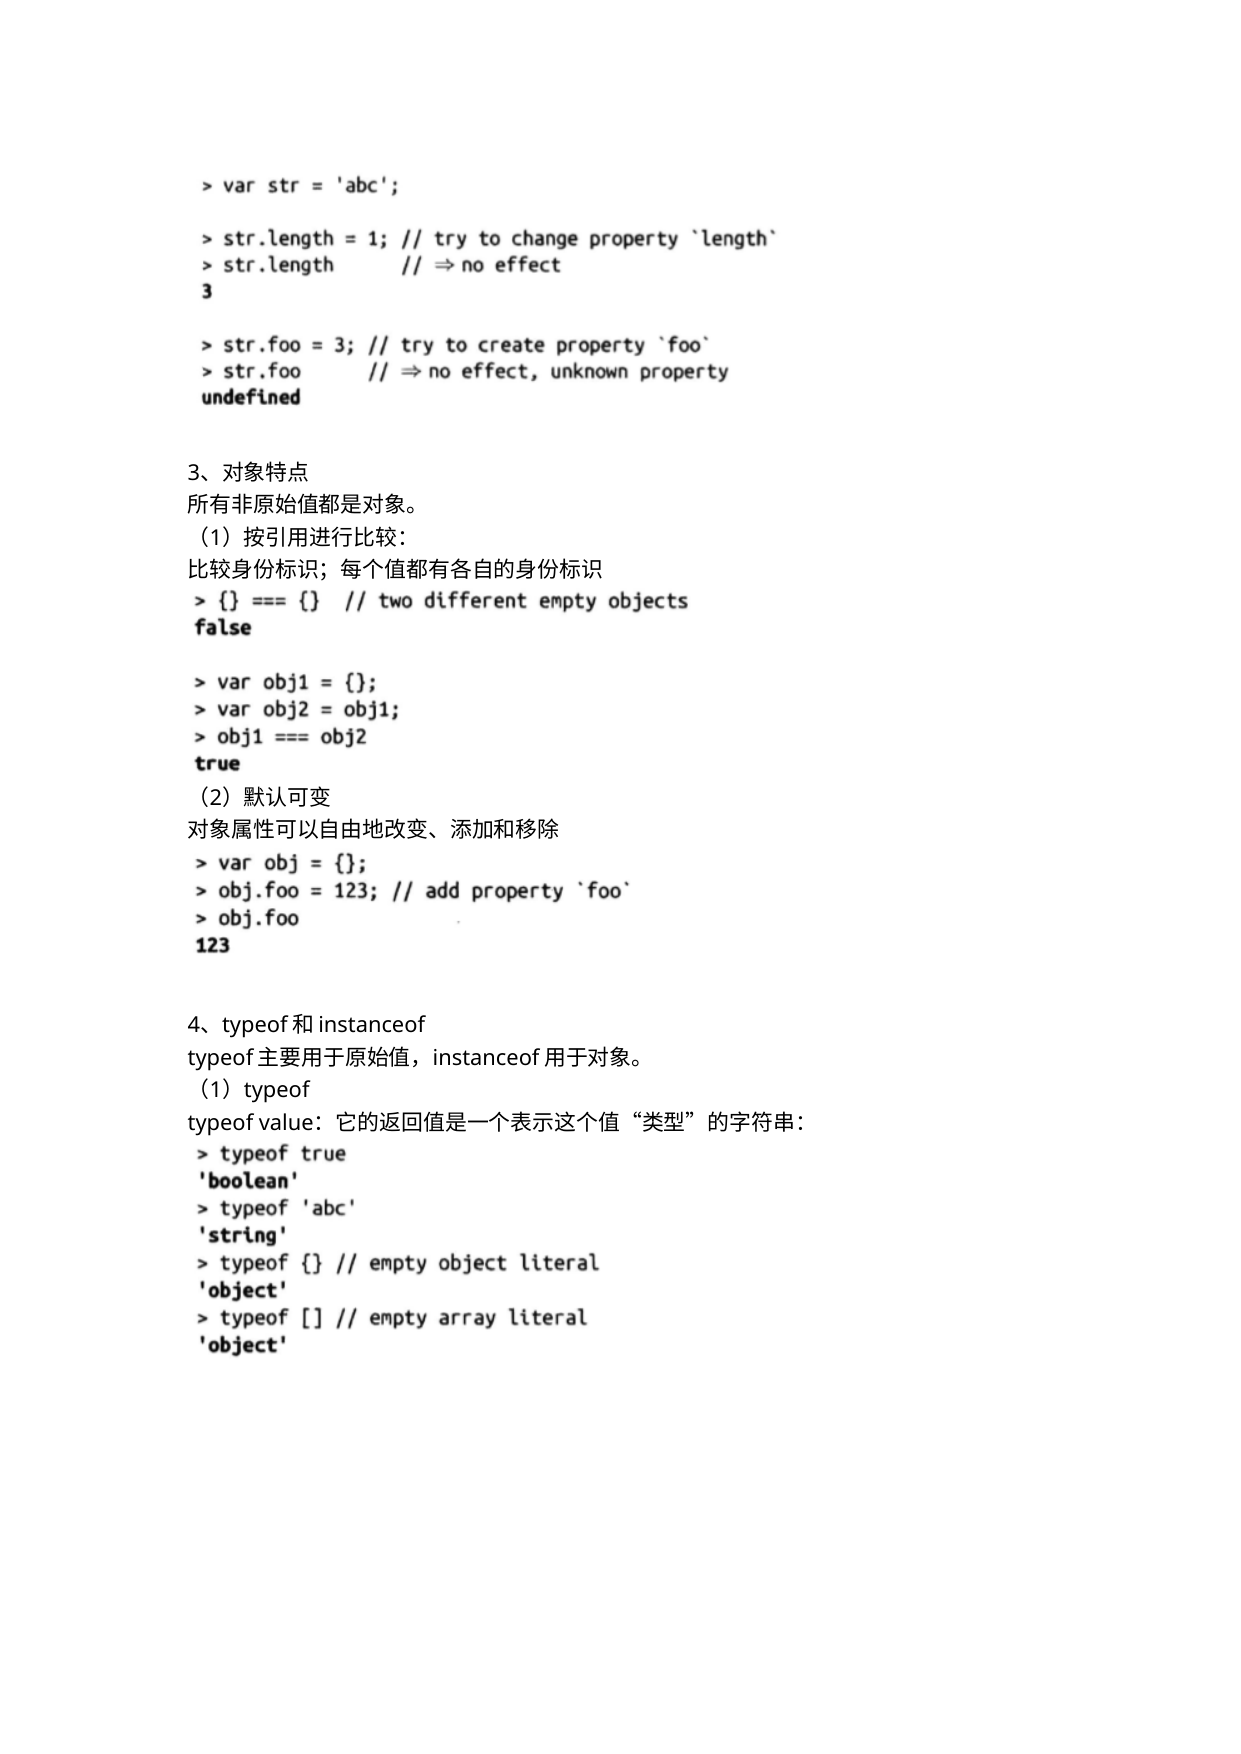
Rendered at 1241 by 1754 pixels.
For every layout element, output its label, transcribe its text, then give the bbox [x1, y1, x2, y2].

picture [187, 584, 703, 777]
text （2）默认可变 [187, 779, 1053, 812]
picture [187, 844, 632, 959]
text typeof主要用于原始值，instanceof用于对象。 [187, 1039, 1053, 1072]
text 3、对象特点 [187, 454, 1053, 487]
text 所有非原始值都是对象。 [187, 487, 1053, 519]
text typeof value：它的返回值是一个表示这个值“类型”的字符串： [187, 1104, 1053, 1137]
text （1）按引用进行比较： [187, 519, 1053, 552]
picture [187, 162, 794, 415]
text 对象属性可以自由地改变、添加和移除 [187, 812, 1053, 844]
text 4、typeof和instanceof [187, 1007, 1053, 1039]
picture [187, 1137, 602, 1360]
text 比较身份标识；每个值都有各自的身份标识 [187, 552, 1053, 584]
text （1）typeof [187, 1072, 1053, 1104]
